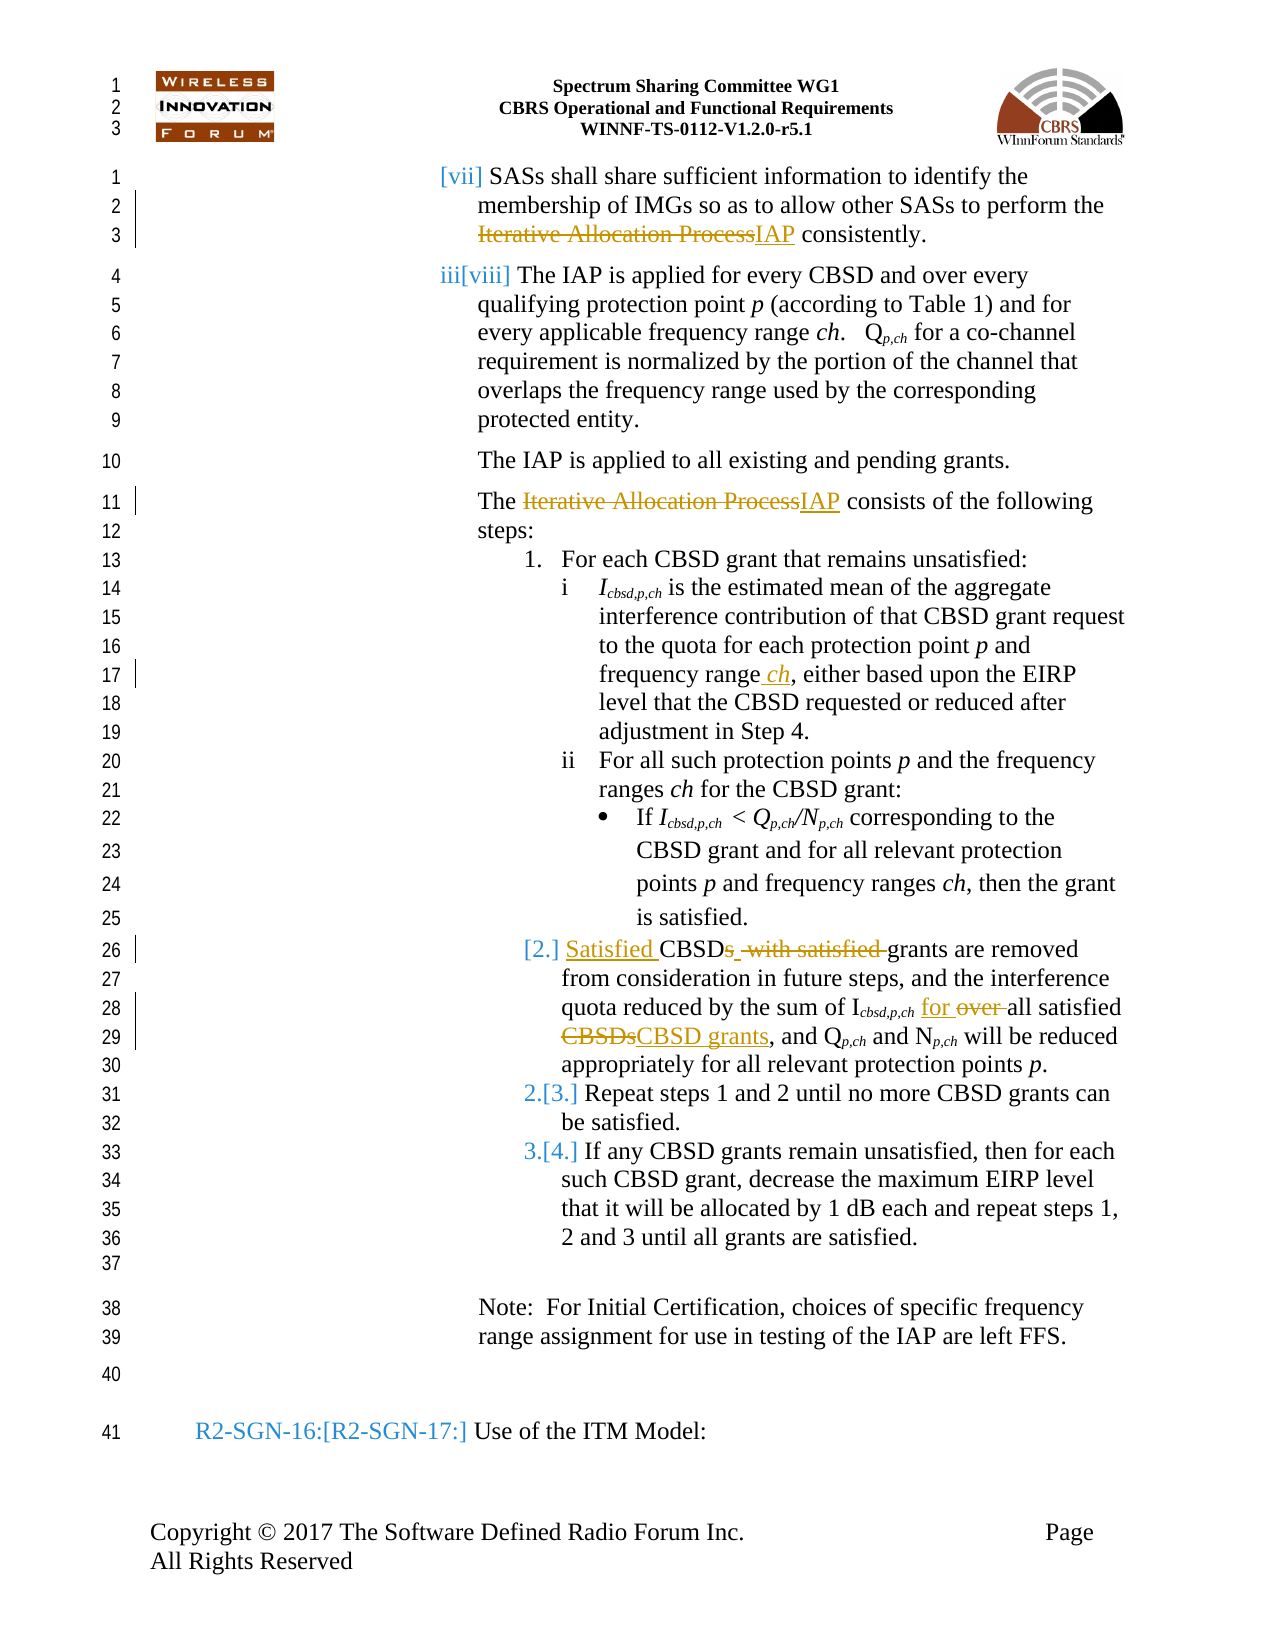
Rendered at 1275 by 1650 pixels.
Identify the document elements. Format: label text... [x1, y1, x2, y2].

text Use of the ITM Model: [195, 1416, 1125, 1444]
text Note: For Initial Certification, choices of specific frequency range assignment for use in testing of the IAP are left FFS. [478, 1292, 1125, 1349]
picture [996, 68, 1125, 145]
list Icbsd,p,ch is the estimated mean of the aggregate interference contribution of that CBSD grant request to the quota for each protection point p and frequency range, either based upon the EIRP level that the CBSD requested or reduced after adjustment in Step 4. [561, 572, 1125, 745]
text The IAP is applied to all existing and pending grants. [477, 445, 1125, 474]
text The IAP is applied for every CBSD and over every qualifying protection point p (according to Table 1) and for every applicable frequency range ch. Qp,ch for a co-channel requirement is normalized by the portion of the channel that overlaps the frequency range used by the corresponding protected entity. [440, 260, 1125, 432]
list For each CBSD grant that remains unsatisfied: [524, 544, 1125, 572]
list If Icbsd,p,ch < Qp,ch/Np,ch corresponding to the CBSD grant and for all relevant protection points p and frequency ranges ch, then the grant is satisfied. [598, 802, 1125, 930]
list If any CBSD grants remain unsatisfied, then for each such CBSD grant, decrease the maximum EIRP level that it will be allocated by 1 dB each and repeat steps 1, 2 and 3 until all grants are satisfied. [524, 1136, 1125, 1251]
picture [155, 71, 275, 142]
text SASs shall share sufficient information to identify the membership of IMGs so as to allow other SASs to perform the consistently. [440, 161, 1125, 247]
list Repeat steps 1 and 2 until no more CBSD grants can be satisfied. [524, 1078, 1125, 1136]
list For all such protection points p and the frequency ranges ch for the CBSD grant: [561, 745, 1125, 802]
text The consists of the following steps: [477, 486, 1125, 544]
list CBSDgrants are removed from consideration in future steps, and the interference quota reduced by the sum of Icbsd,p,ch all satisfied , and Qp,ch and Np,ch will be reduced appropriately for all relevant protection points p. [524, 934, 1125, 1078]
